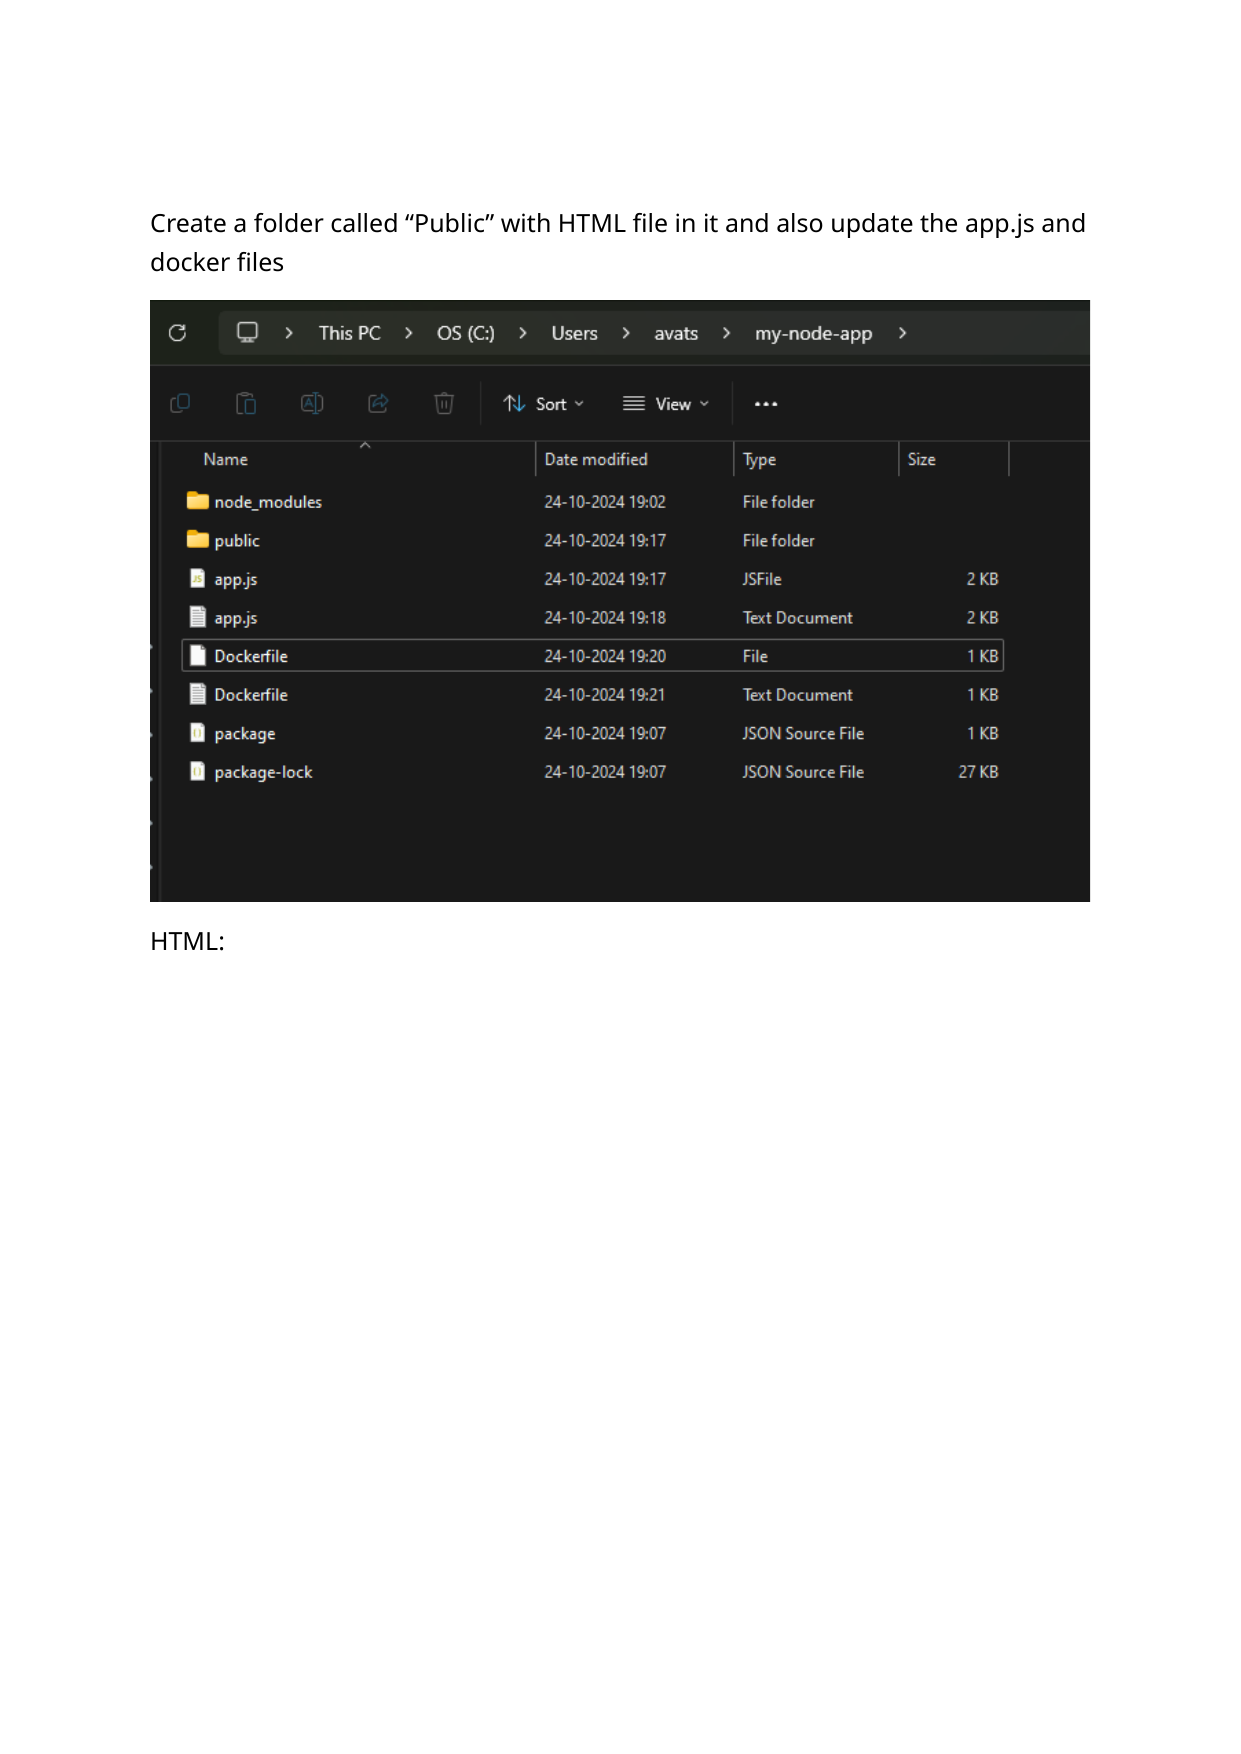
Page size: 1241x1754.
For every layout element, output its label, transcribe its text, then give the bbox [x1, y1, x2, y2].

text Create a folder called “Public” with HTML file in it and also update the app.js and docker files [150, 206, 1090, 279]
text HTML: [150, 923, 1090, 957]
picture [150, 300, 1091, 902]
